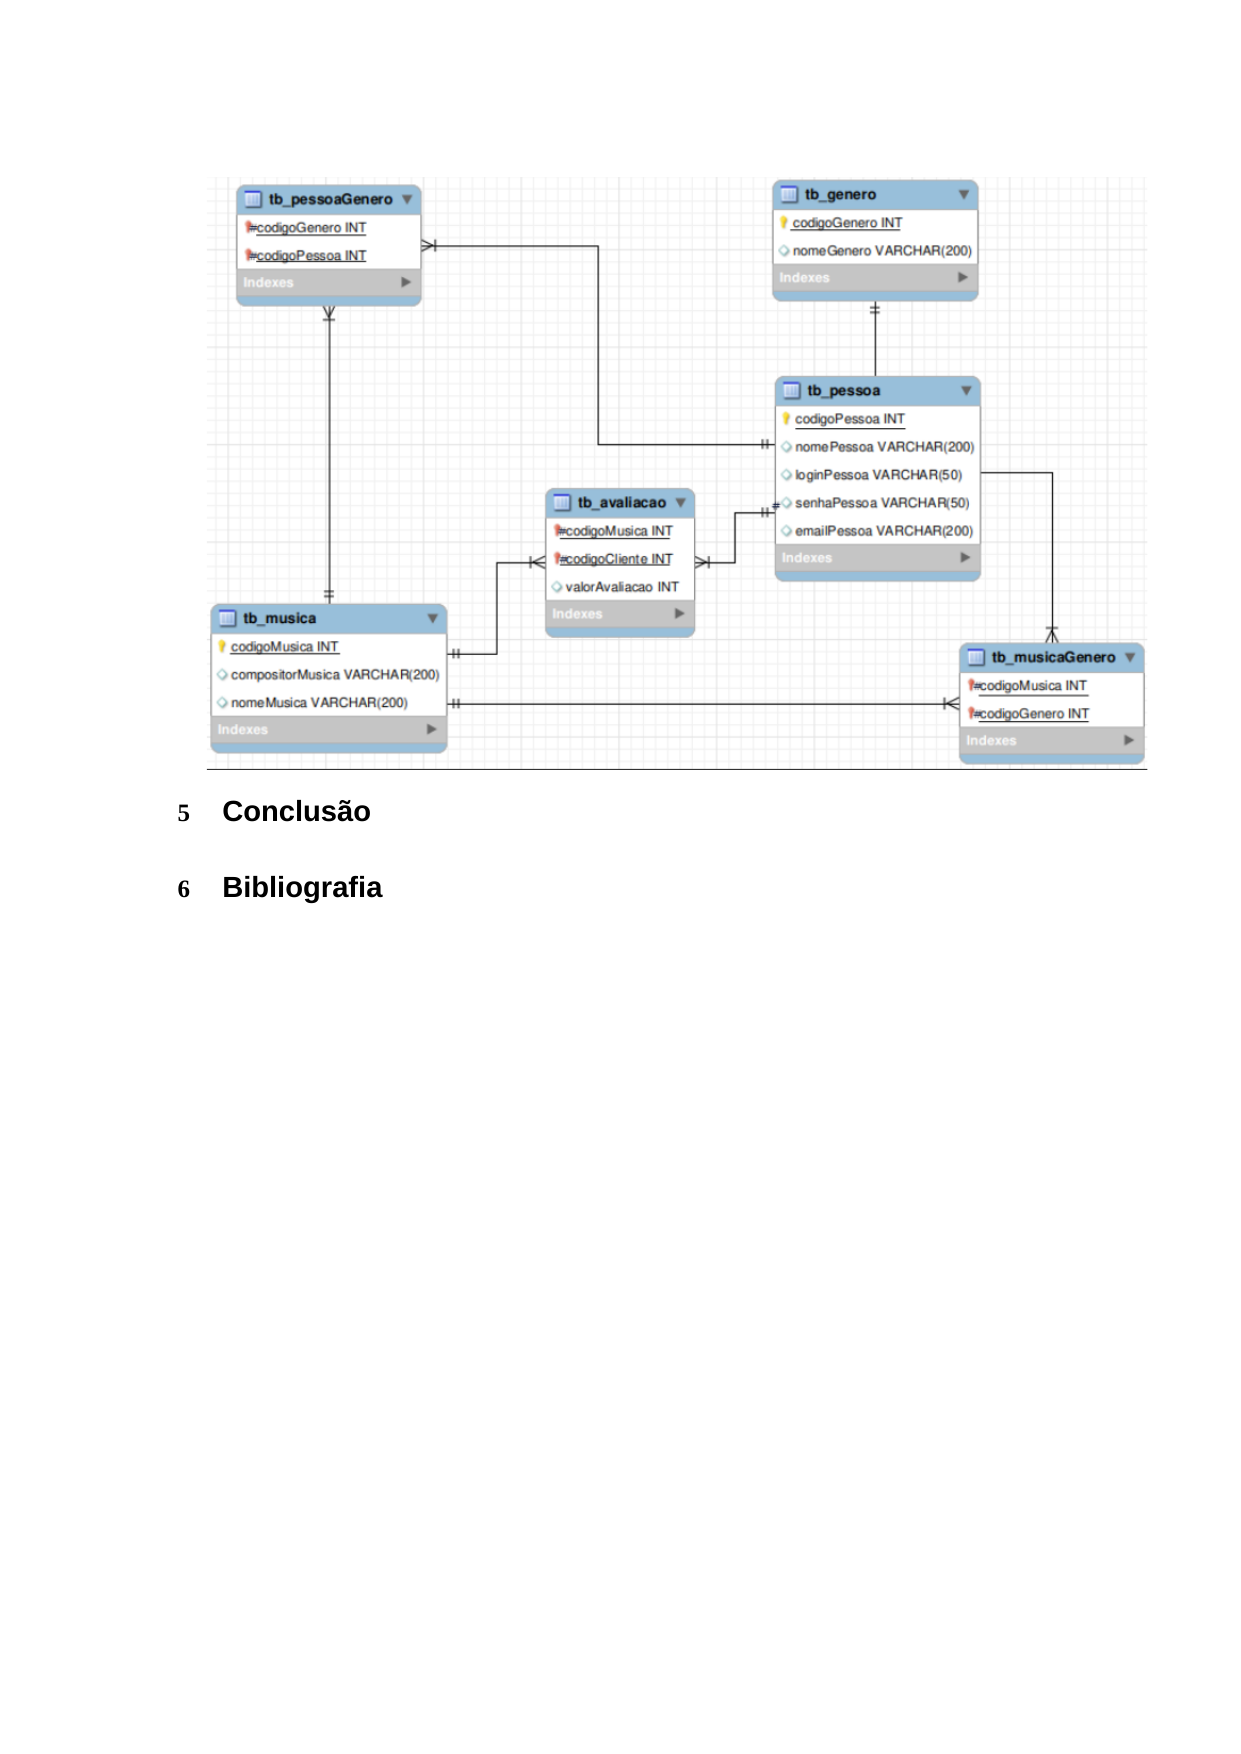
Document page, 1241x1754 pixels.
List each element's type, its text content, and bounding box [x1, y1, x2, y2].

subtitle Bibliografia [177, 870, 1122, 903]
picture [206, 177, 1148, 770]
subtitle Conclusão [177, 794, 1122, 828]
